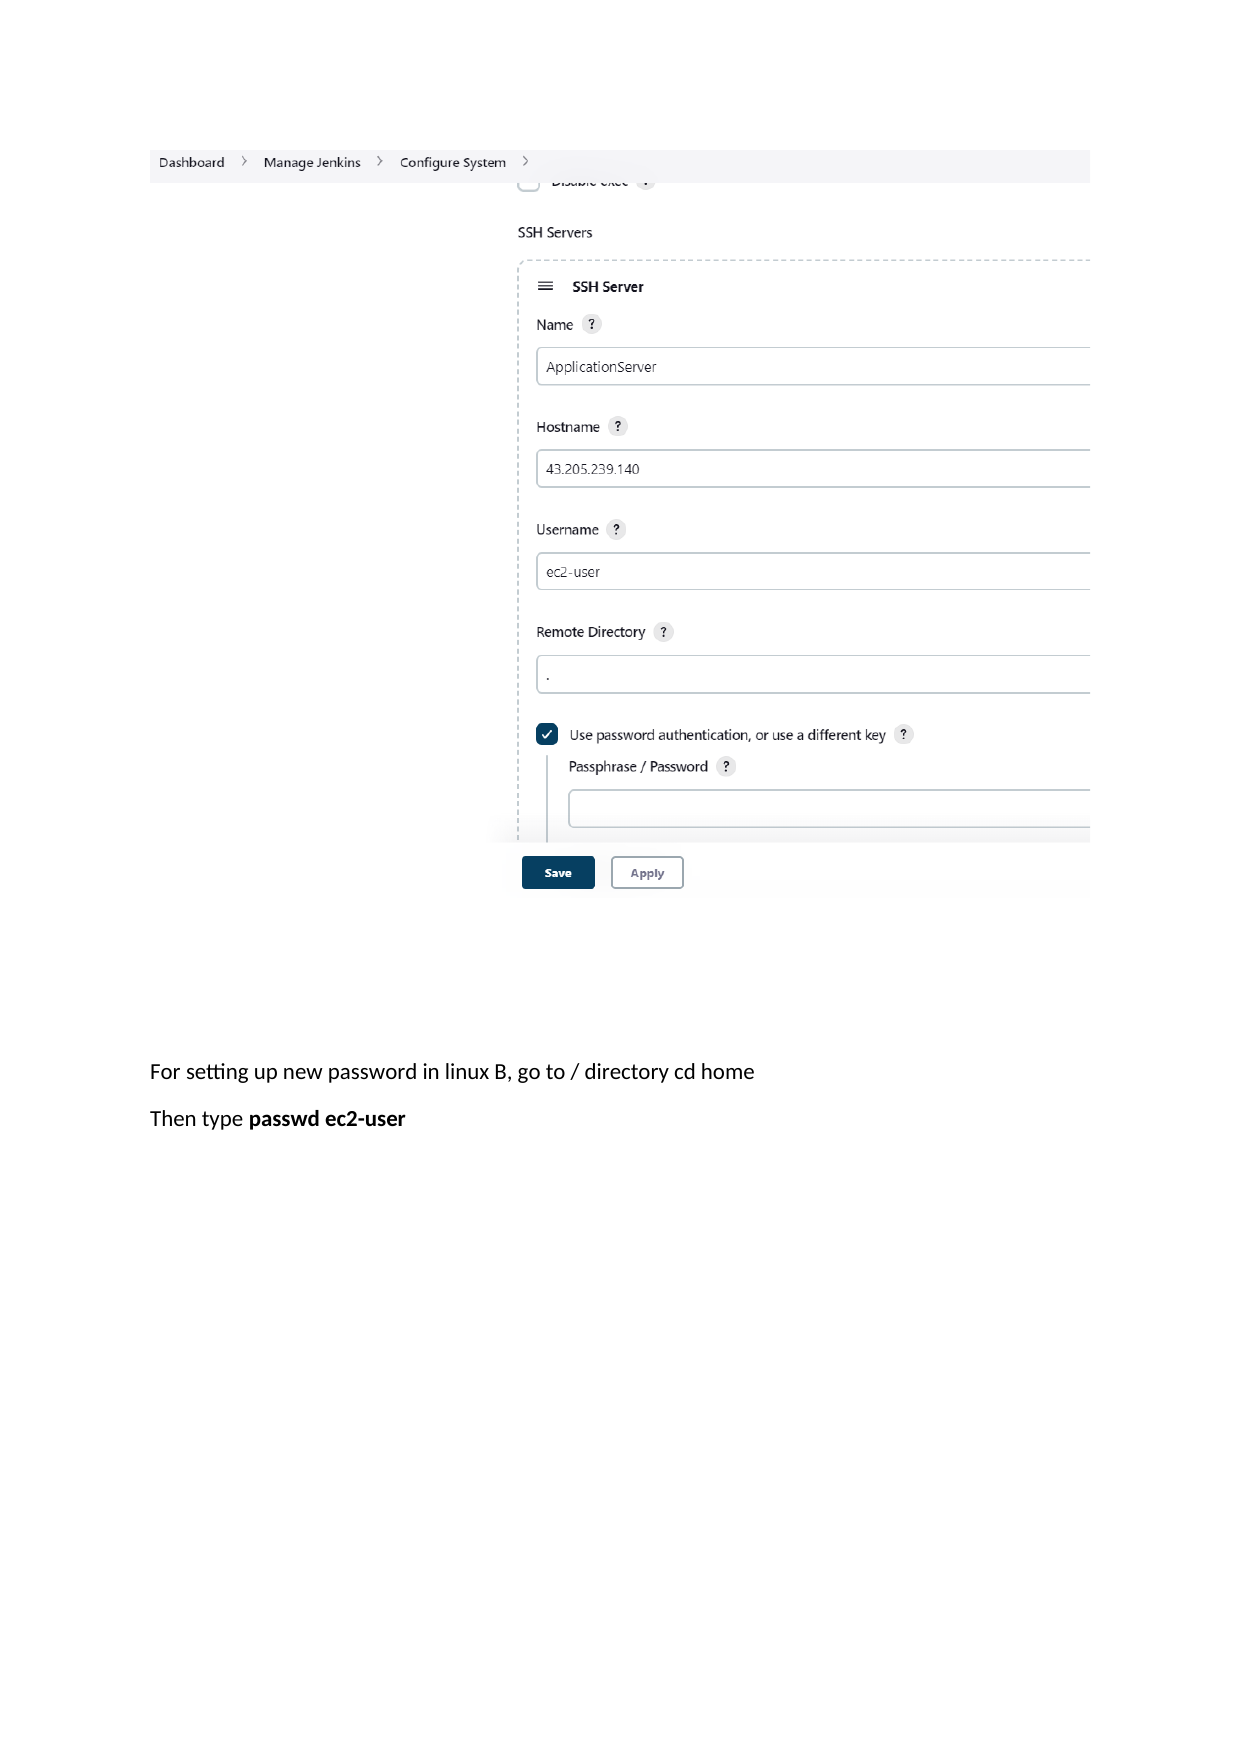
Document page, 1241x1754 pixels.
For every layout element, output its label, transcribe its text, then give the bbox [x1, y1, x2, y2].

picture [150, 150, 1091, 898]
text For setting up new password in linux B, go to / directory cd home [150, 1057, 1090, 1085]
text Then type passwd ec2-user [150, 1104, 1090, 1132]
